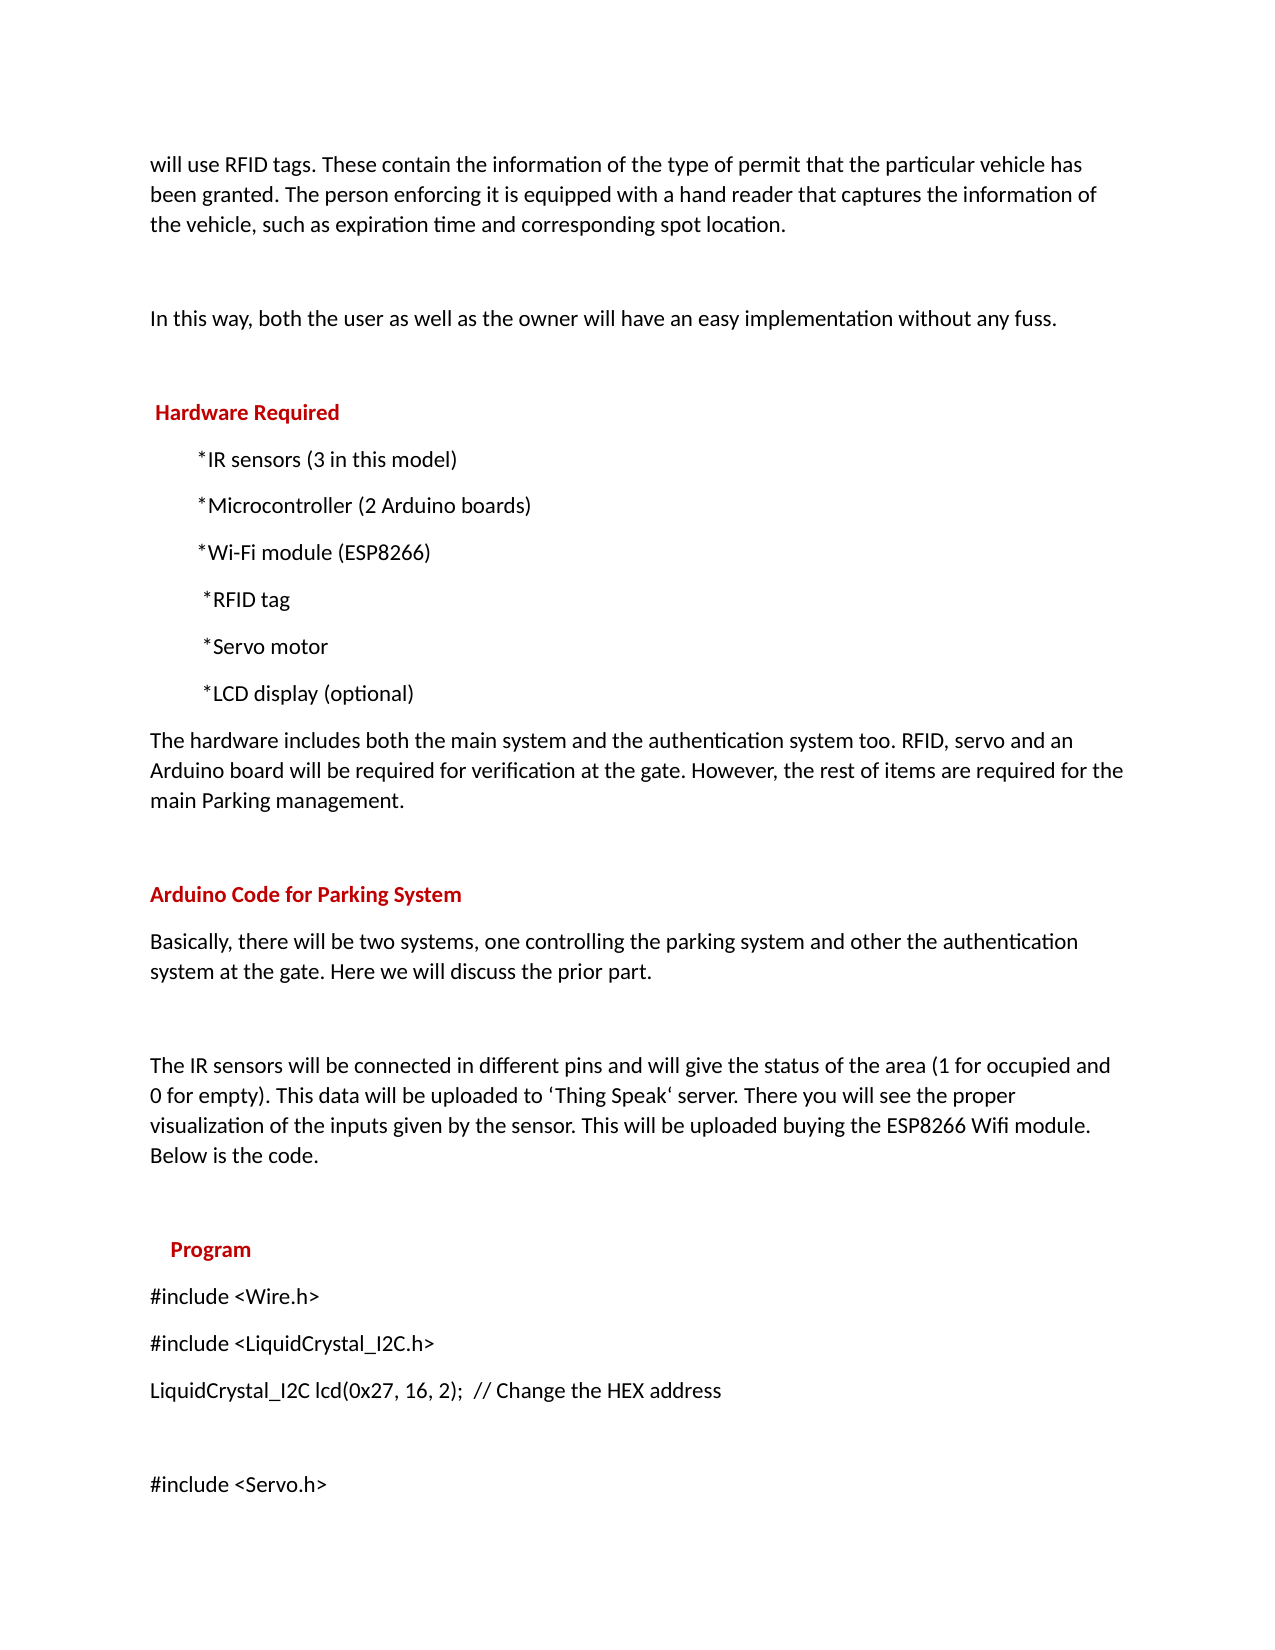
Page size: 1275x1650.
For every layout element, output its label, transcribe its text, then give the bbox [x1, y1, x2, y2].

text Hardware Required [150, 398, 1125, 426]
text *Wi-Fi module (ESP8266) [150, 538, 1125, 567]
text Basically, there will be two systems, one controlling the parking system and other the authentication system at the gate. Here we will discuss the prior part. [150, 927, 1125, 985]
text *LCD display (optional) [150, 679, 1125, 707]
text In this way, both the user as well as the owner will have an easy implementation without any fuss. [150, 304, 1125, 332]
text #include <Wire.h> [150, 1282, 1125, 1310]
text Arduino Code for Parking System [150, 880, 1125, 908]
text LiquidCrystal_I2C lcd(0x27, 16, 2); // Change the HEX address [150, 1376, 1125, 1404]
text *RFID tag [150, 585, 1125, 613]
text *IR sensors (3 in this model) [150, 445, 1125, 473]
text #include <LiquidCrystal_I2C.h> [150, 1329, 1125, 1357]
text #include <Servo.h> [150, 1470, 1125, 1498]
text *Servo motor [150, 632, 1125, 660]
text The hardware includes both the main system and the authentication system too. RFID, servo and an Arduino board will be required for verification at the gate. However, the rest of items are required for the main Parking management. [150, 726, 1125, 814]
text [150, 150, 1125, 238]
text Program [150, 1235, 1125, 1263]
text The IR sensors will be connected in different pins and will give the status of the area (1 for occupied and 0 for empty). This data will be uploaded to ‘Thing Speak‘ server. There you will see the proper visualization of the inputs given by the sensor. This will be uploaded buying the ESP8266 Wifi module. Below is the code. [150, 1051, 1125, 1170]
text *Microcontroller (2 Arduino boards) [150, 492, 1125, 520]
